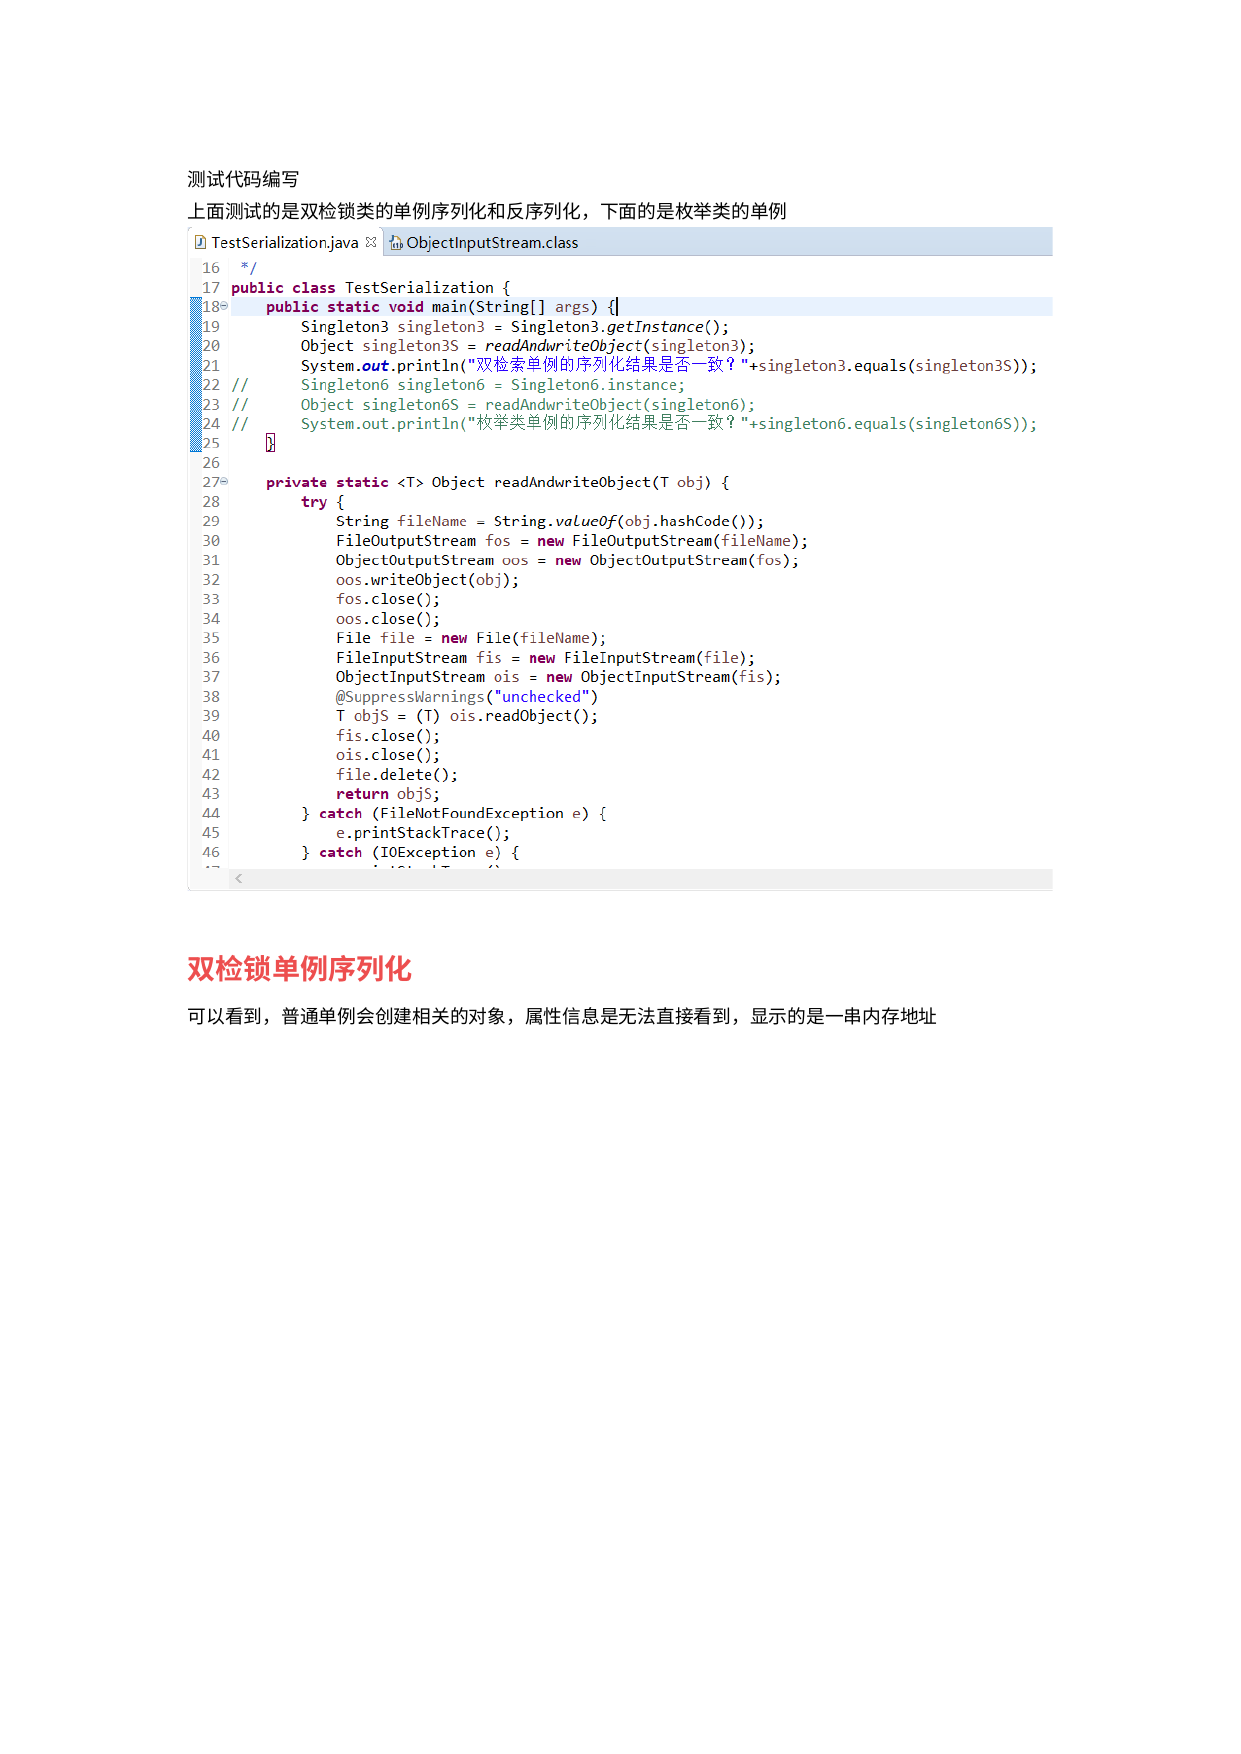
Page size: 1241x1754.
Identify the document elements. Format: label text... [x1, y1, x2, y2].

text 测试代码编写 [187, 162, 1053, 194]
subtitle 双检锁单例序列化 [187, 934, 1053, 999]
picture [187, 227, 1053, 891]
text 上面测试的是双检锁类的单例序列化和反序列化，下面的是枚举类的单例 [187, 194, 1053, 227]
text 可以看到，普通单例会创建相关的对象，属性信息是无法直接看到，显示的是一串内存地址 [187, 999, 1053, 1032]
